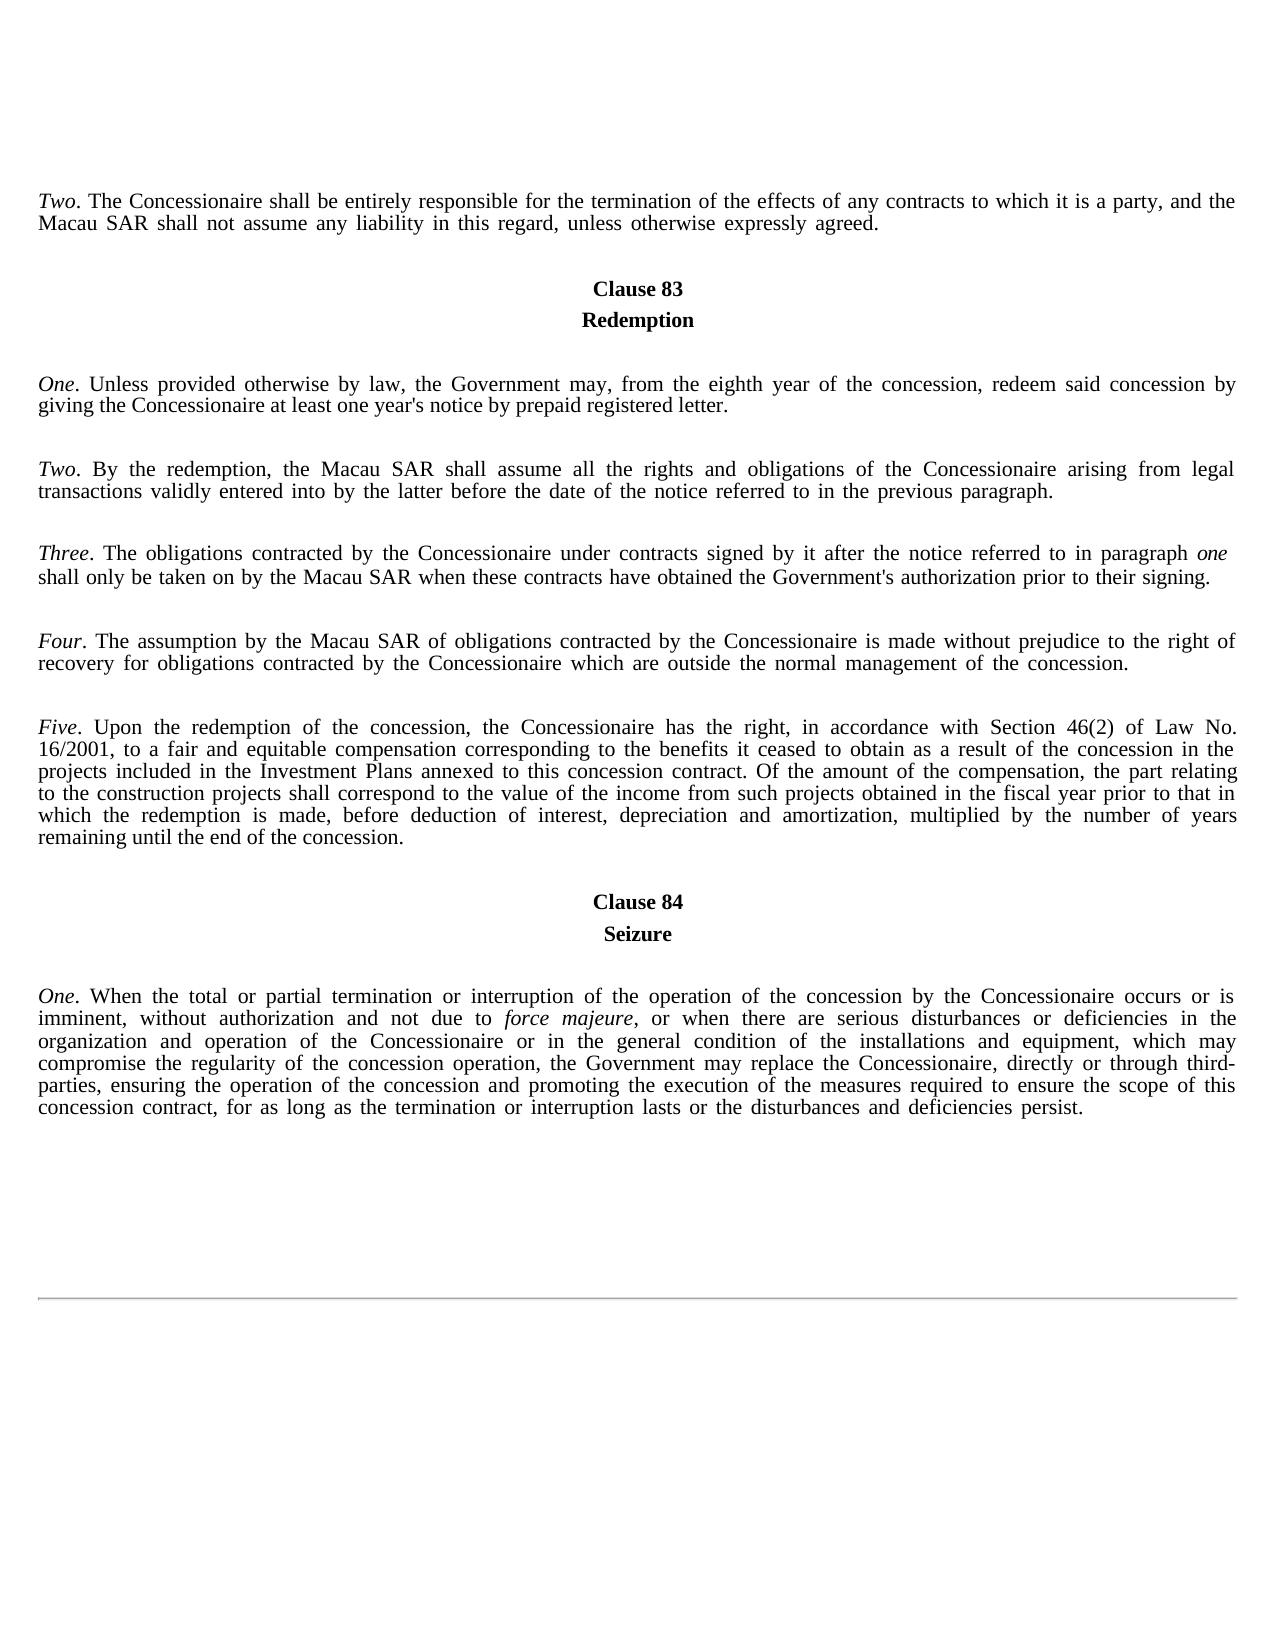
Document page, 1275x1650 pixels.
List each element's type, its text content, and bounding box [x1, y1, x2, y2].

text shall only be taken on by the Macau SAR when these contracts have obtained the Government's authorization prior to their signing. [38, 566, 1250, 589]
text One. Unless provided otherwise by law, the Government may, from the eighth year of the concession, redeem said concession by giving the Concessionaire at least one year's notice by prepaid registered letter. [38, 373, 1238, 418]
text Two. By the redemption, the Macau SAR shall assume all the rights and obligations of the Concessionaire arising from legal transactions validly entered into by the latter before the date of the notice referred to in the previous paragraph. [38, 459, 1238, 503]
text Clause 84 Seizure [561, 889, 714, 946]
text Five. Upon the redemption of the concession, the Concessionaire has the right, in accordance with Section 46(2) of Law No. 16/2001, to a fair and equitable compensation corresponding to the benefits it ceased to obtain as a result of the concession in the projects included in the Investment Plans annexed to this concession contract. Of the amount of the compensation, the part relating to the construction projects shall correspond to the value of the income from such projects obtained in the fiscal year prior to that in which the redemption is made, before deduction of interest, depreciation and amortization, multiplied by the number of years remaining until the end of the concession. [38, 717, 1238, 849]
text Three. The obligations contracted by the Concessionaire under contracts signed by it after the notice referred to in paragraph one [38, 542, 1250, 566]
text Four. The assumption by the Macau SAR of obligations contracted by the Concessionaire is made without prejudice to the right of recovery for obligations contracted by the Concessionaire which are outside the normal management of the concession. [38, 631, 1238, 676]
text Clause 83 Redemption [579, 276, 697, 332]
text One. When the total or partial termination or interruption of the operation of the concession by the Concessionaire occurs or is imminent, without authorization and not due to force majeure, or when there are serious disturbances or deficiencies in the organization and operation of the Concessionaire or in the general condition of the installations and equipment, which may compromise the regularity of the concession operation, the Government may replace the Concessionaire, directly or through third- parties, ensuring the operation of the concession and promoting the execution of the measures required to ensure the scope of this concession contract, for as long as the termination or interruption lasts or the disturbances and deficiencies persist. [38, 986, 1238, 1119]
text Two. The Concessionaire shall be entirely responsible for the termination of the effects of any contracts to which it is a party, and the Macau SAR shall not assume any liability in this regard, unless otherwise expressly agreed. [38, 191, 1238, 236]
